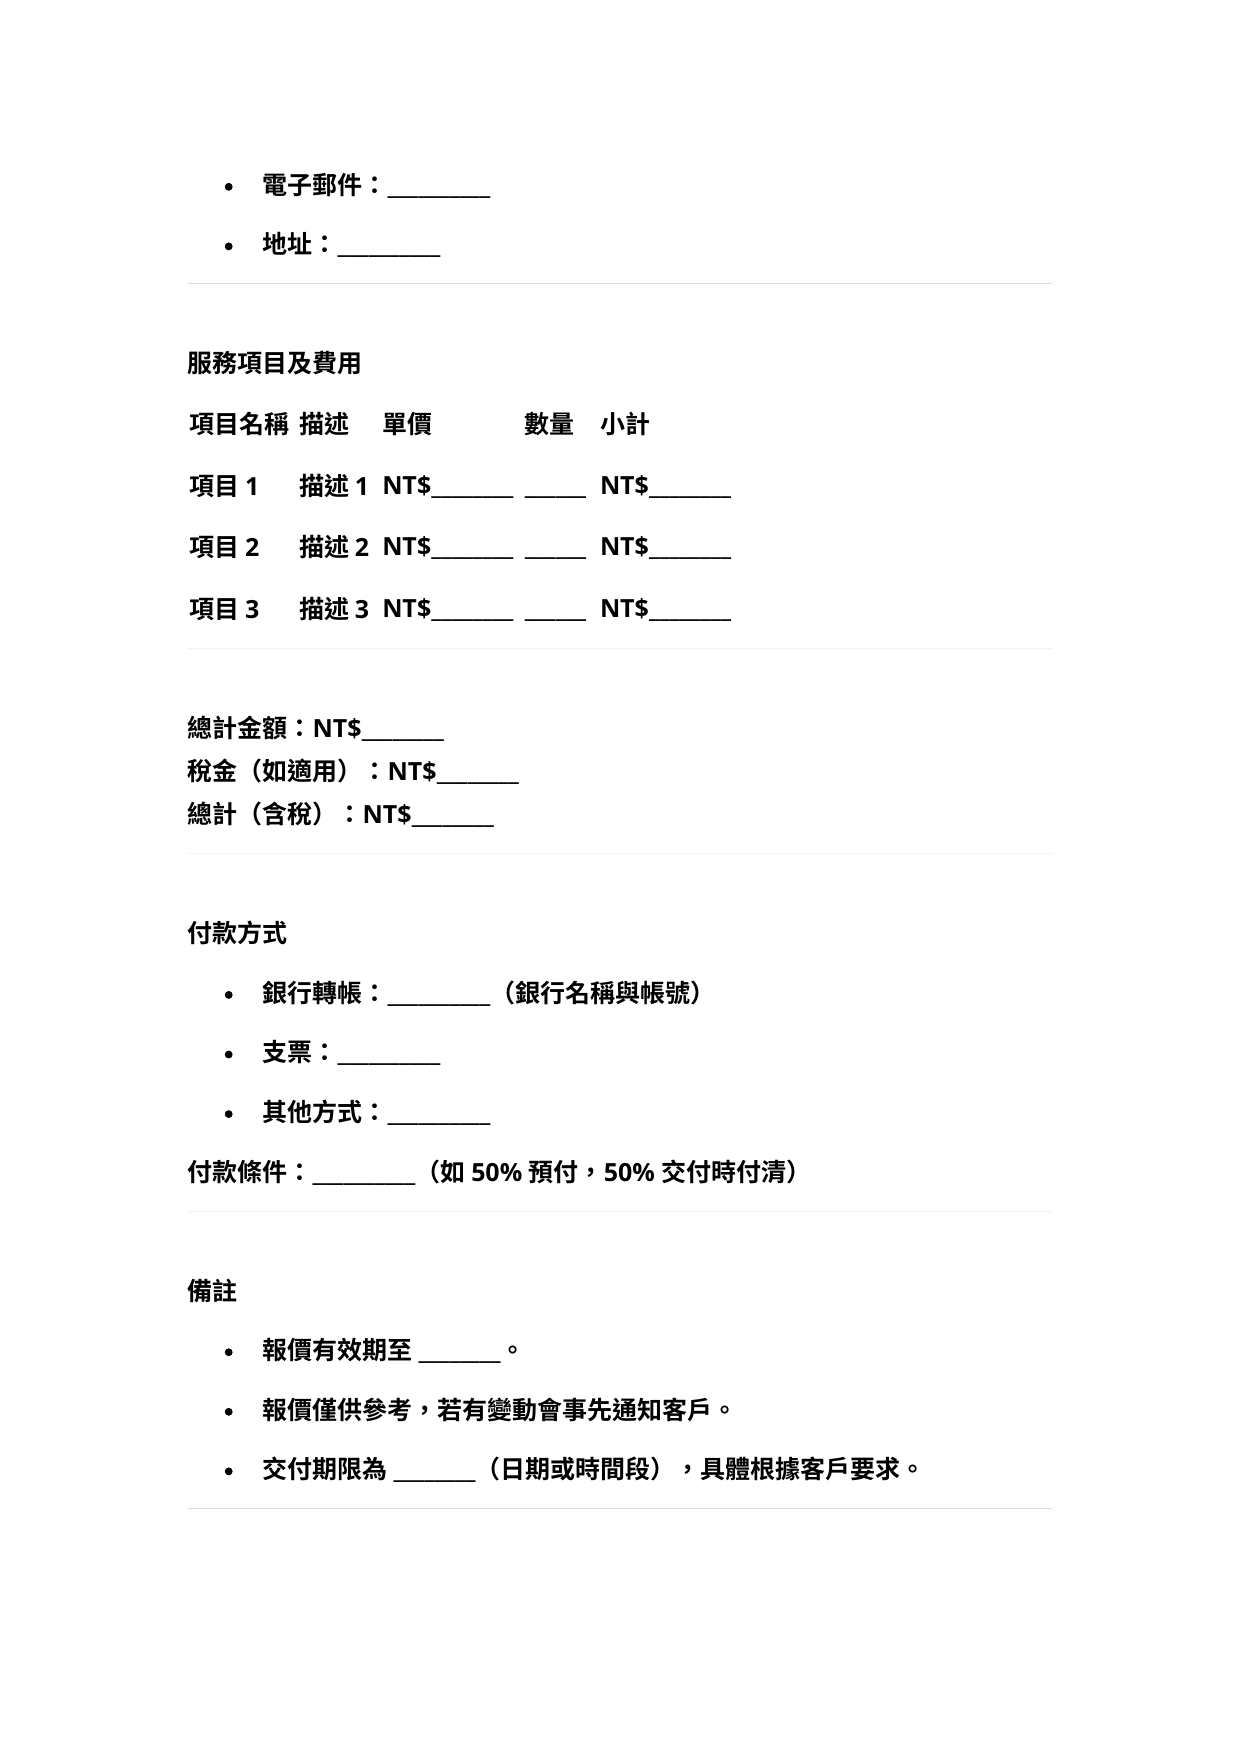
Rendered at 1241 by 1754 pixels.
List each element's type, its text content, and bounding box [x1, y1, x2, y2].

table_header 單價 [381, 403, 523, 464]
list 銀行轉帳：__________（銀行名稱與帳號） [225, 973, 1053, 1010]
list 地址：__________ [225, 224, 1053, 262]
table_cell ______ [523, 526, 598, 587]
table_header 小計 [598, 403, 742, 464]
list 報價有效期至 ________。 [225, 1330, 1053, 1367]
table_cell NT$________ [598, 464, 742, 526]
list 報價僅供參考，若有變動會事先通知客戶。 [225, 1389, 1053, 1427]
table_cell NT$________ [598, 526, 742, 587]
text 付款條件：__________（如 50% 預付，50% 交付時付清） [187, 1151, 1053, 1189]
table_header 數量 [523, 403, 598, 464]
table_cell 項目 2 [188, 526, 297, 587]
table_cell ______ [523, 464, 598, 526]
text 付款方式 [187, 913, 1053, 951]
table_cell NT$________ [381, 526, 523, 587]
table_header 項目名稱 [188, 403, 297, 464]
table_cell 項目 1 [188, 464, 297, 526]
table_cell NT$________ [381, 587, 523, 648]
text 備註 [187, 1270, 1053, 1308]
table_cell 描述 1 [297, 464, 381, 526]
list 交付期限為 ________（日期或時間段），具體根據客戶要求。 [225, 1449, 1053, 1487]
text 總計金額：NT$________ 稅金（如適用）：NT$________ 總計（含稅）：NT$________ [187, 708, 1053, 832]
list 支票：__________ [225, 1032, 1053, 1070]
table_cell 項目 3 [188, 587, 297, 648]
table_cell NT$________ [598, 587, 742, 648]
table_cell ______ [523, 587, 598, 648]
table_cell NT$________ [381, 464, 523, 526]
table_cell 描述 3 [297, 587, 381, 648]
table_header 描述 [297, 403, 381, 464]
text 服務項目及費用 [187, 343, 1053, 380]
list 電子郵件：__________ [225, 164, 1053, 202]
table_cell 描述 2 [297, 526, 381, 587]
list 其他方式：__________ [225, 1092, 1053, 1129]
